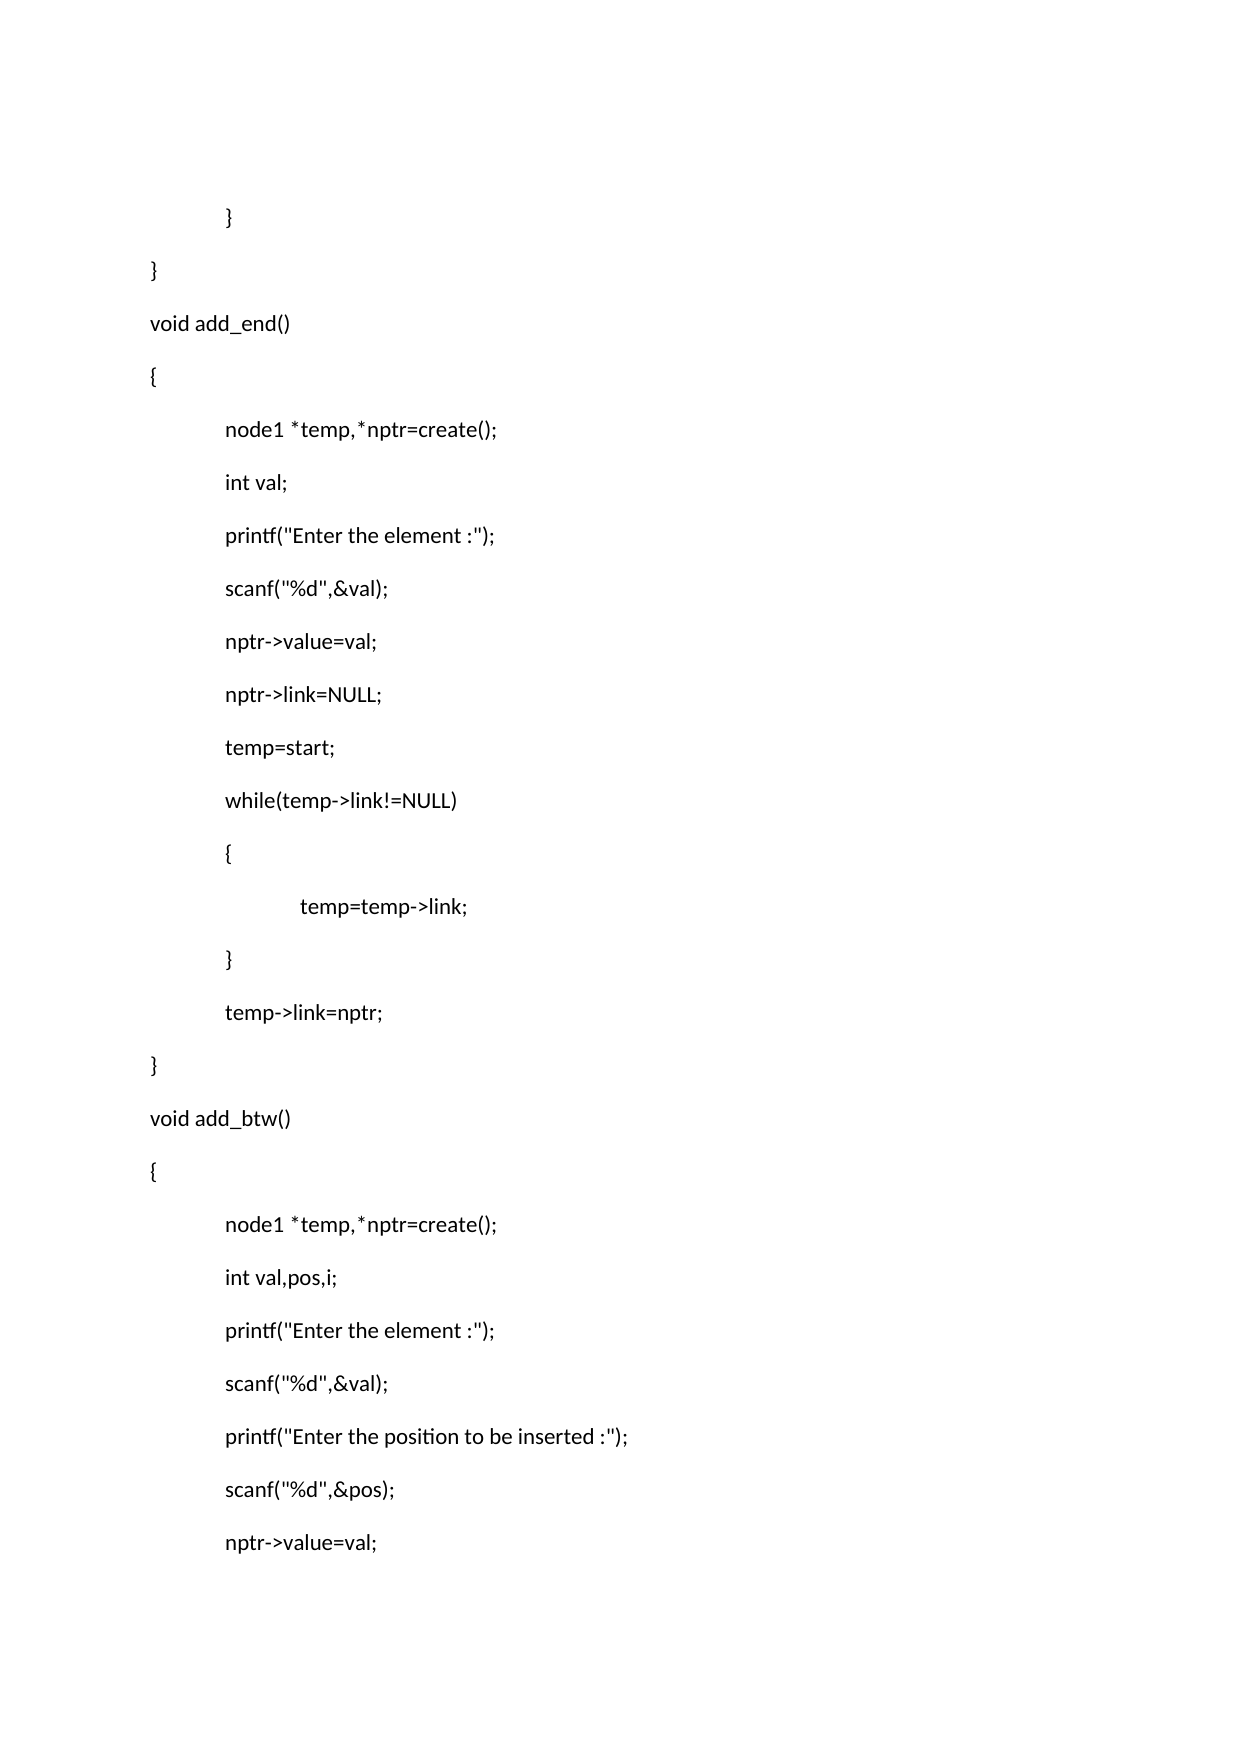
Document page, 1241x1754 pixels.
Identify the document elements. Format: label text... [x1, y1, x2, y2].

text nptr->value=val; [150, 1528, 1090, 1557]
text } [150, 203, 1090, 231]
text { [150, 839, 1090, 867]
text printf("Enter the element :"); [150, 521, 1090, 549]
text void add_btw() [150, 1104, 1090, 1132]
text scanf("%d",&val); [150, 574, 1090, 602]
text int val; [150, 468, 1090, 496]
text temp=temp->link; [150, 892, 1090, 920]
text temp->link=nptr; [150, 998, 1090, 1026]
text printf("Enter the element :"); [150, 1316, 1090, 1344]
text } [150, 256, 1090, 284]
text printf("Enter the position to be inserted :"); [150, 1422, 1090, 1451]
text } [150, 945, 1090, 973]
text scanf("%d",&pos); [150, 1476, 1090, 1503]
text scanf("%d",&val); [150, 1369, 1090, 1397]
text node1 *temp,*nptr=create(); [150, 415, 1090, 443]
text int val,pos,i; [150, 1263, 1090, 1291]
text { [150, 362, 1090, 390]
text void add_end() [150, 309, 1090, 337]
text nptr->link=NULL; [150, 680, 1090, 708]
text } [150, 1051, 1090, 1079]
text node1 *temp,*nptr=create(); [150, 1210, 1090, 1238]
text nptr->value=val; [150, 627, 1090, 655]
text while(temp->link!=NULL) [150, 786, 1090, 814]
text temp=start; [150, 733, 1090, 761]
text { [150, 1157, 1090, 1185]
